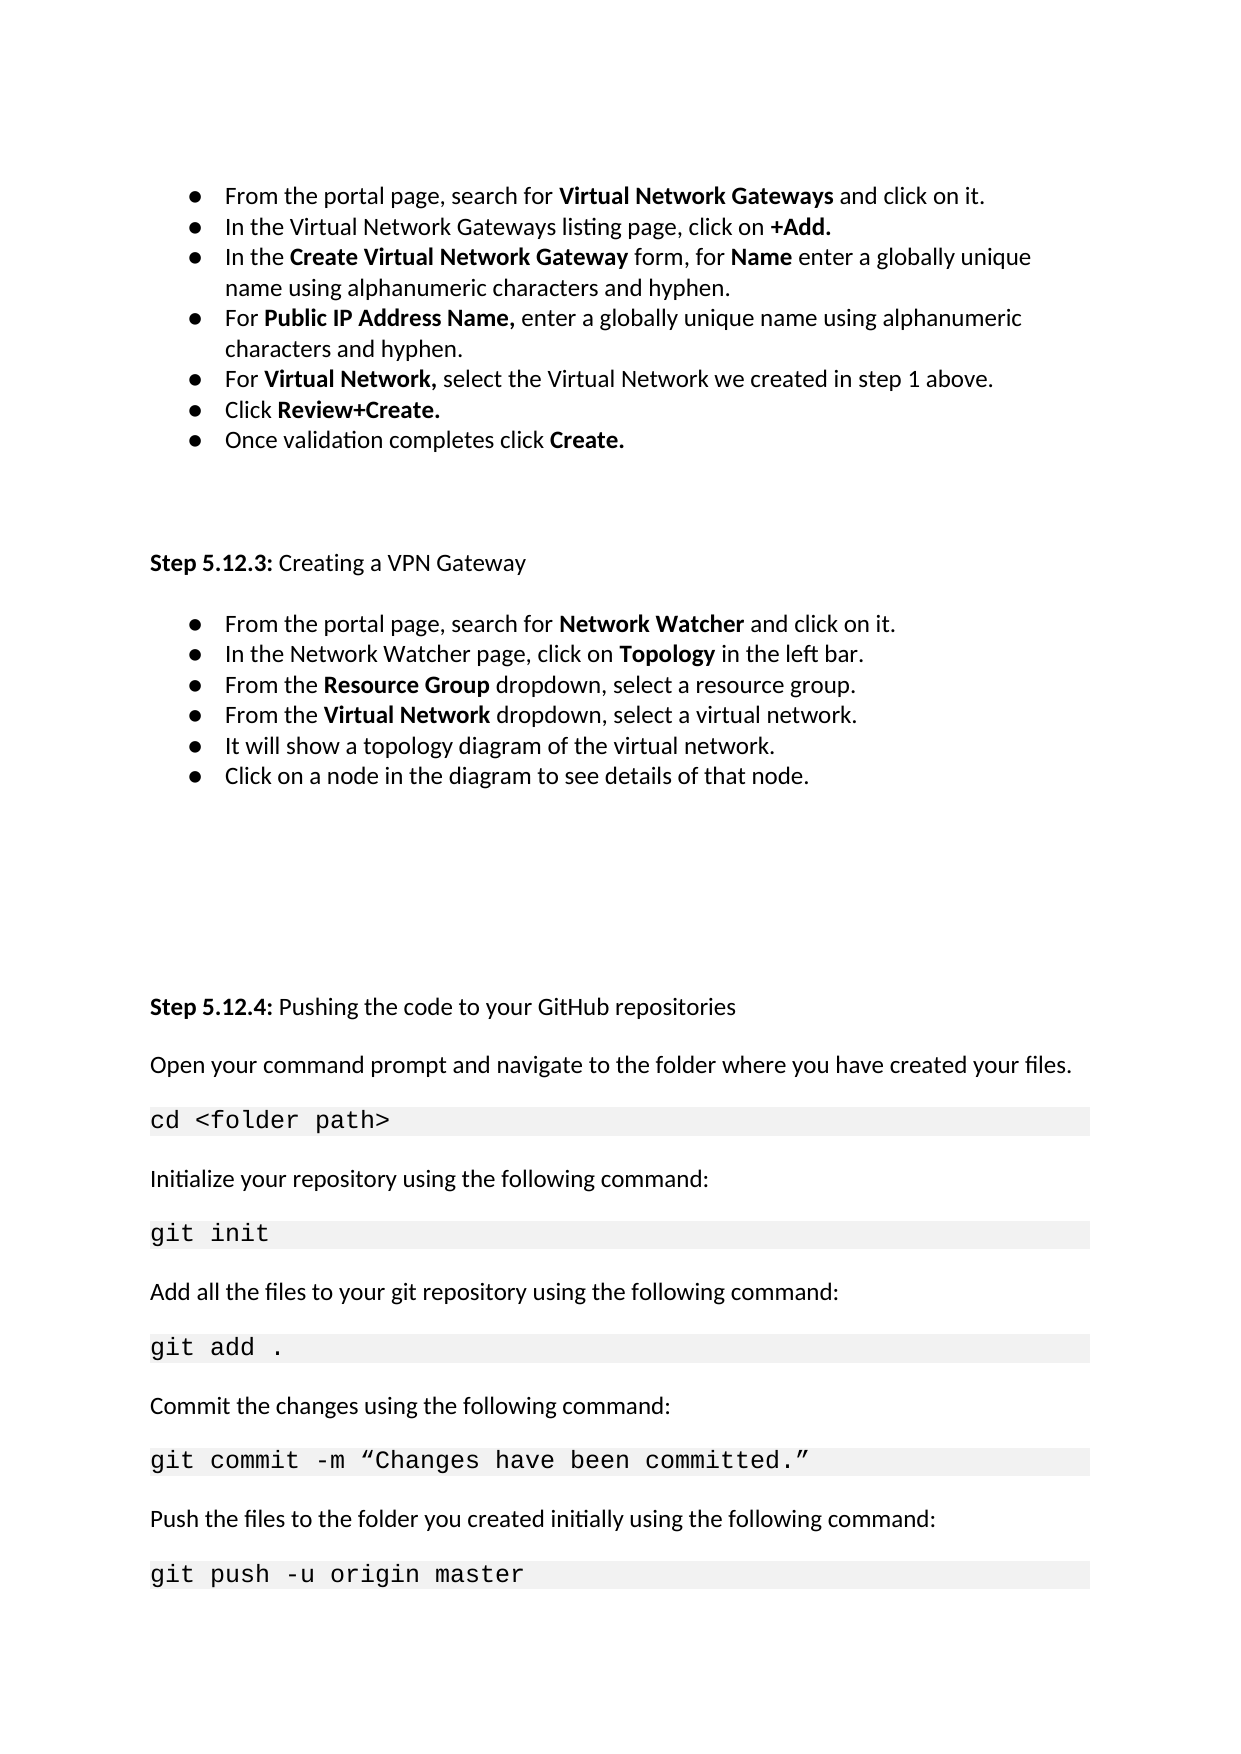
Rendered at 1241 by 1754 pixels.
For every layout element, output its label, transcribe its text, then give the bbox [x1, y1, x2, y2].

list From the portal page, search for Virtual Network Gateways and click on it. [187, 181, 1090, 211]
text Add all the files to your git repository using the following command: [150, 1276, 1090, 1307]
text cd <folder path> [150, 1107, 1090, 1136]
list From the Virtual Network dropdown, select a virtual network. [187, 699, 1090, 730]
text Push the files to the folder you created initially using the following command: [150, 1503, 1090, 1534]
list For Virtual Network, select the Virtual Network we created in step 1 above. [187, 364, 1090, 394]
text Commit the changes using the following command: [150, 1390, 1090, 1420]
text git add . [150, 1334, 1090, 1363]
text Open your command prompt and navigate to the folder where you have created your files. [150, 1049, 1090, 1080]
list From the Resource Group dropdown, select a resource group. [187, 669, 1090, 699]
text Initialize your repository using the following command: [150, 1163, 1090, 1193]
text git commit -m “Changes have been committed.” [150, 1448, 1090, 1476]
list It will show a topology diagram of the virtual network. [187, 730, 1090, 760]
list In the Network Watcher page, click on Topology in the left bar. [187, 638, 1090, 669]
list Once validation completes click Create. [187, 425, 1090, 455]
list From the portal page, search for Network Watcher and click on it. [187, 608, 1090, 638]
list Click Review+Create. [187, 394, 1090, 425]
list In the Create Virtual Network Gateway form, for Name enter a globally unique name using alphanumeric characters and hyphen. [187, 242, 1090, 303]
text git push -u origin master [150, 1561, 1090, 1589]
text Step 5.12.4: Pushing the code to your GitHub repositories [150, 992, 1090, 1022]
text Step 5.12.3: Creating a VPN Gateway [150, 547, 1090, 577]
list In the Virtual Network Gateways listing page, click on +Add. [187, 211, 1090, 242]
list For Public IP Address Name, enter a globally unique name using alphanumeric characters and hyphen. [187, 303, 1090, 364]
text git init [150, 1221, 1090, 1249]
list Click on a node in the diagram to see details of that node. [187, 760, 1090, 791]
